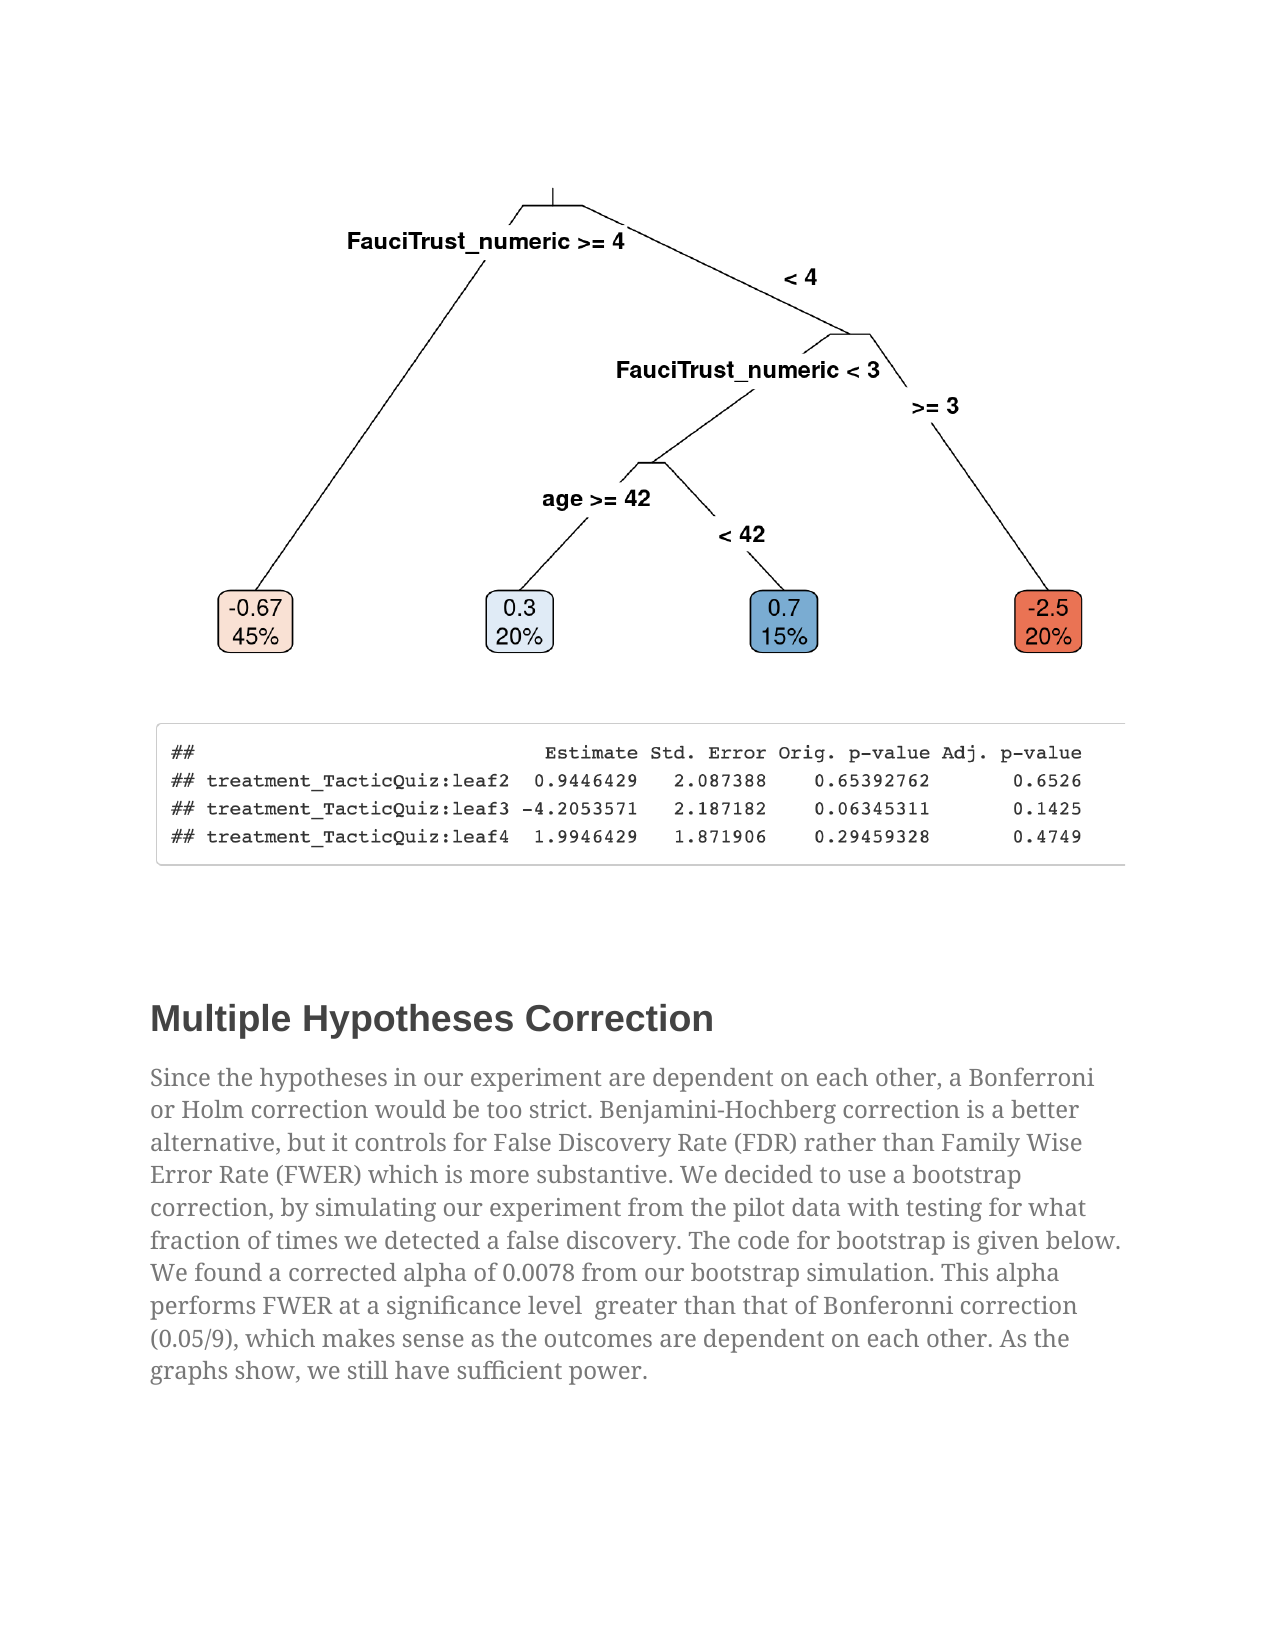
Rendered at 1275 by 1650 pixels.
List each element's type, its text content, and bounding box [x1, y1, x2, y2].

subtitle Multiple Hypotheses Correction [150, 996, 1125, 1039]
picture [150, 150, 1125, 694]
text Since the hypotheses in our experiment are dependent on each other, a Bonferroni or Holm correction would be too strict. Benjamini-Hochberg correction is a better alternative, but it controls for False Discovery Rate (FDR) rather than Family Wise Error Rate (FWER) which is more substantive. We decided to use a bootstrap correction, by simulating our experiment from the pilot data with testing for what fraction of times we detected a false discovery. The code for bootstrap is given below. We found a corrected alpha of 0.0078 from our bootstrap simulation. This alpha performs FWER at a significance level greater than that of Bonferonni correction (0.05/9), which makes sense as the outcomes are dependent on each other. As the graphs show, we still have sufficient power. [150, 1061, 1125, 1387]
picture [150, 710, 1125, 871]
